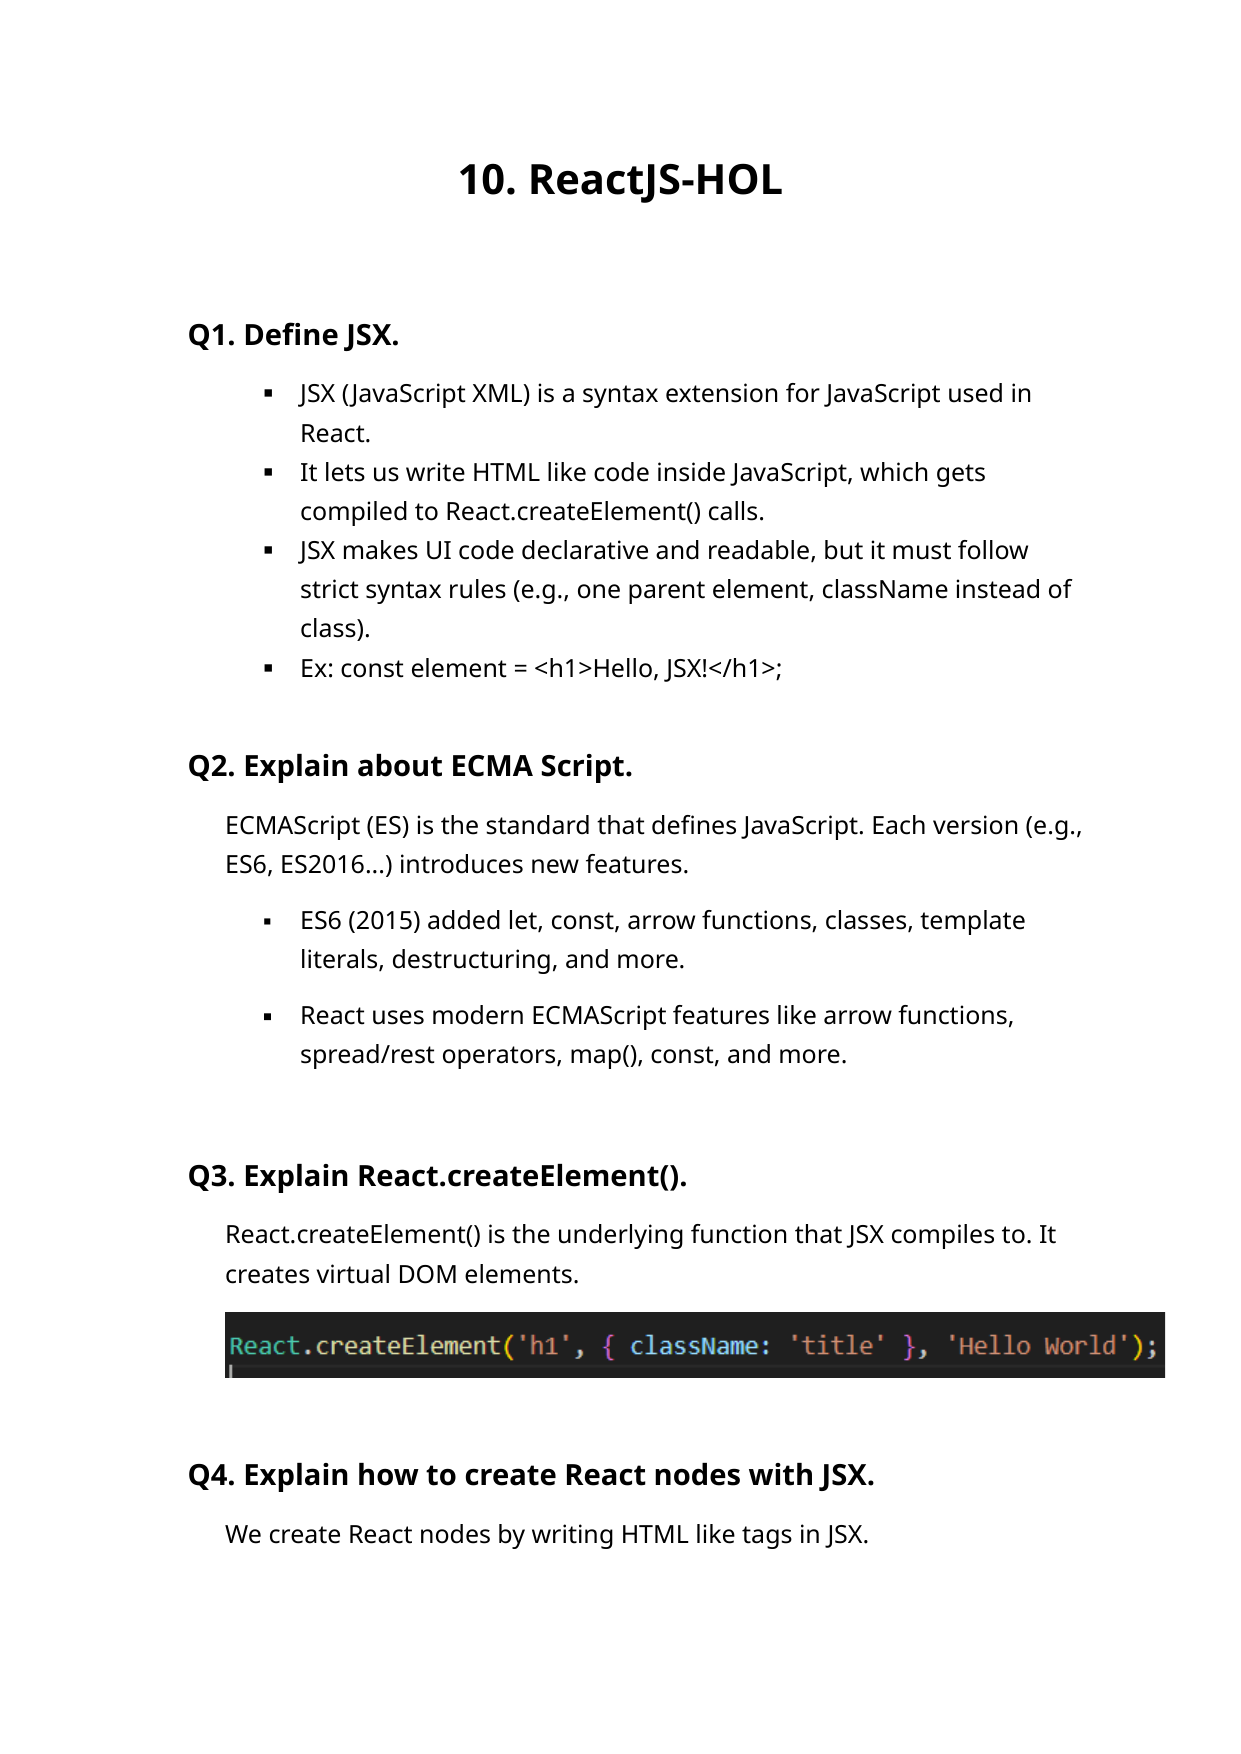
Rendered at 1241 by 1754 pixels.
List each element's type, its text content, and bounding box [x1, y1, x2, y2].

text Q2. Explain about ECMA Script. [187, 745, 1090, 785]
text Q3. Explain React.createElement(). [187, 1155, 1090, 1194]
text Q1. Define JSX. [187, 314, 1090, 353]
list JSX makes UI code declarative and readable, but it must follow strict syntax rules (e.g., one parent element, className instead of class). [262, 533, 1090, 645]
text Q4. Explain how to create React nodes with JSX. [187, 1455, 1090, 1494]
list Ex: const element = <h1>Hello, JSX!</h1>; [262, 650, 1090, 684]
list ES6 (2015) added let, const, arrow functions, classes, template literals, destructuring, and more. [262, 902, 1090, 976]
text ECMAScript (ES) is the standard that defines JavaScript. Each version (e.g., ES6, ES2016...) introduces new features. [225, 807, 1090, 881]
list JSX (JavaScript XML) is a syntax extension for JavaScript used in React. [262, 376, 1090, 449]
picture [225, 1312, 1166, 1378]
text React.createElement() is the underlying function that JSX compiles to. It creates virtual DOM elements. [225, 1217, 1090, 1290]
list React uses modern ECMAScript features like arrow functions, spread/rest operators, map(), const, and more. [262, 997, 1090, 1071]
text 10. ReactJS-HOL [150, 150, 1090, 207]
text We create React nodes by writing HTML like tags in JSX. [187, 1517, 1090, 1551]
list It lets us write HTML like code inside JavaScript, which gets compiled to React.createElement() calls. [262, 454, 1090, 528]
